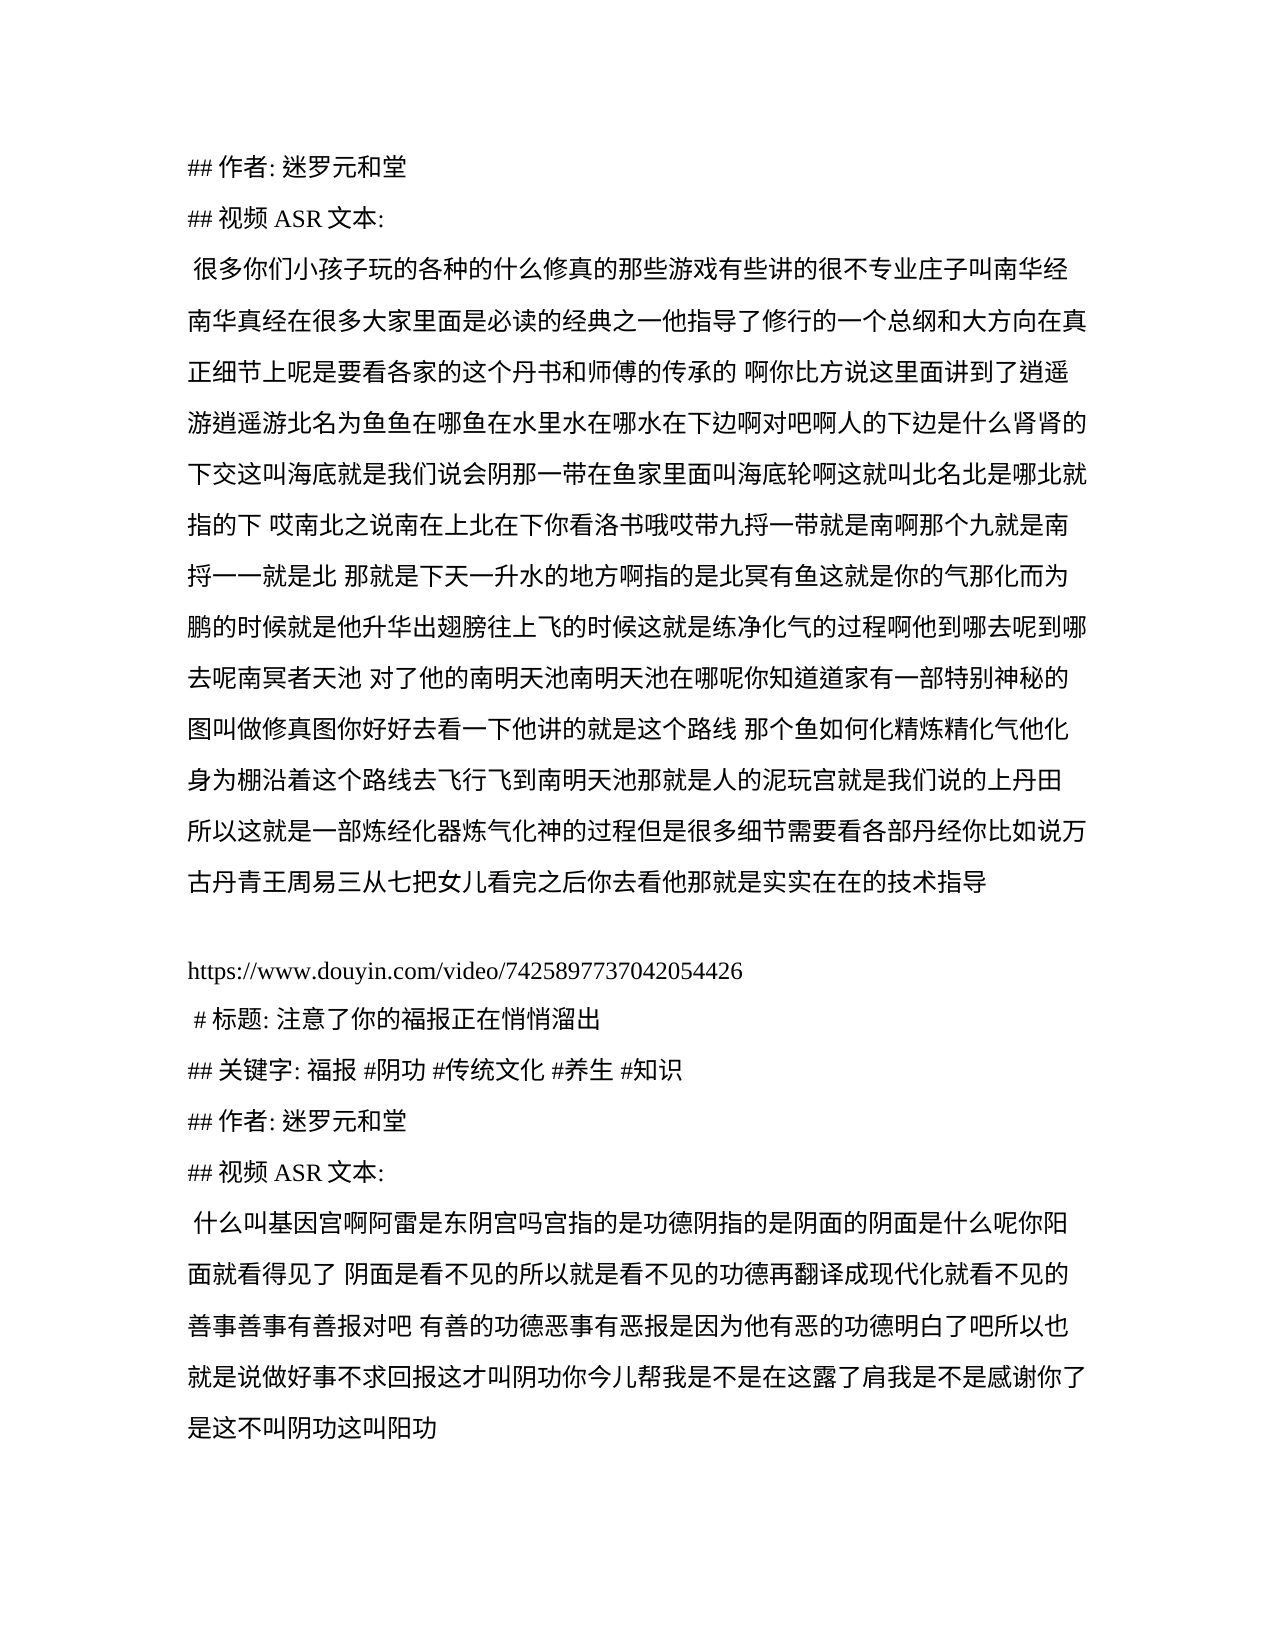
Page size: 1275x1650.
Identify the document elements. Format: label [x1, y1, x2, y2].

text [187, 150, 1087, 1487]
